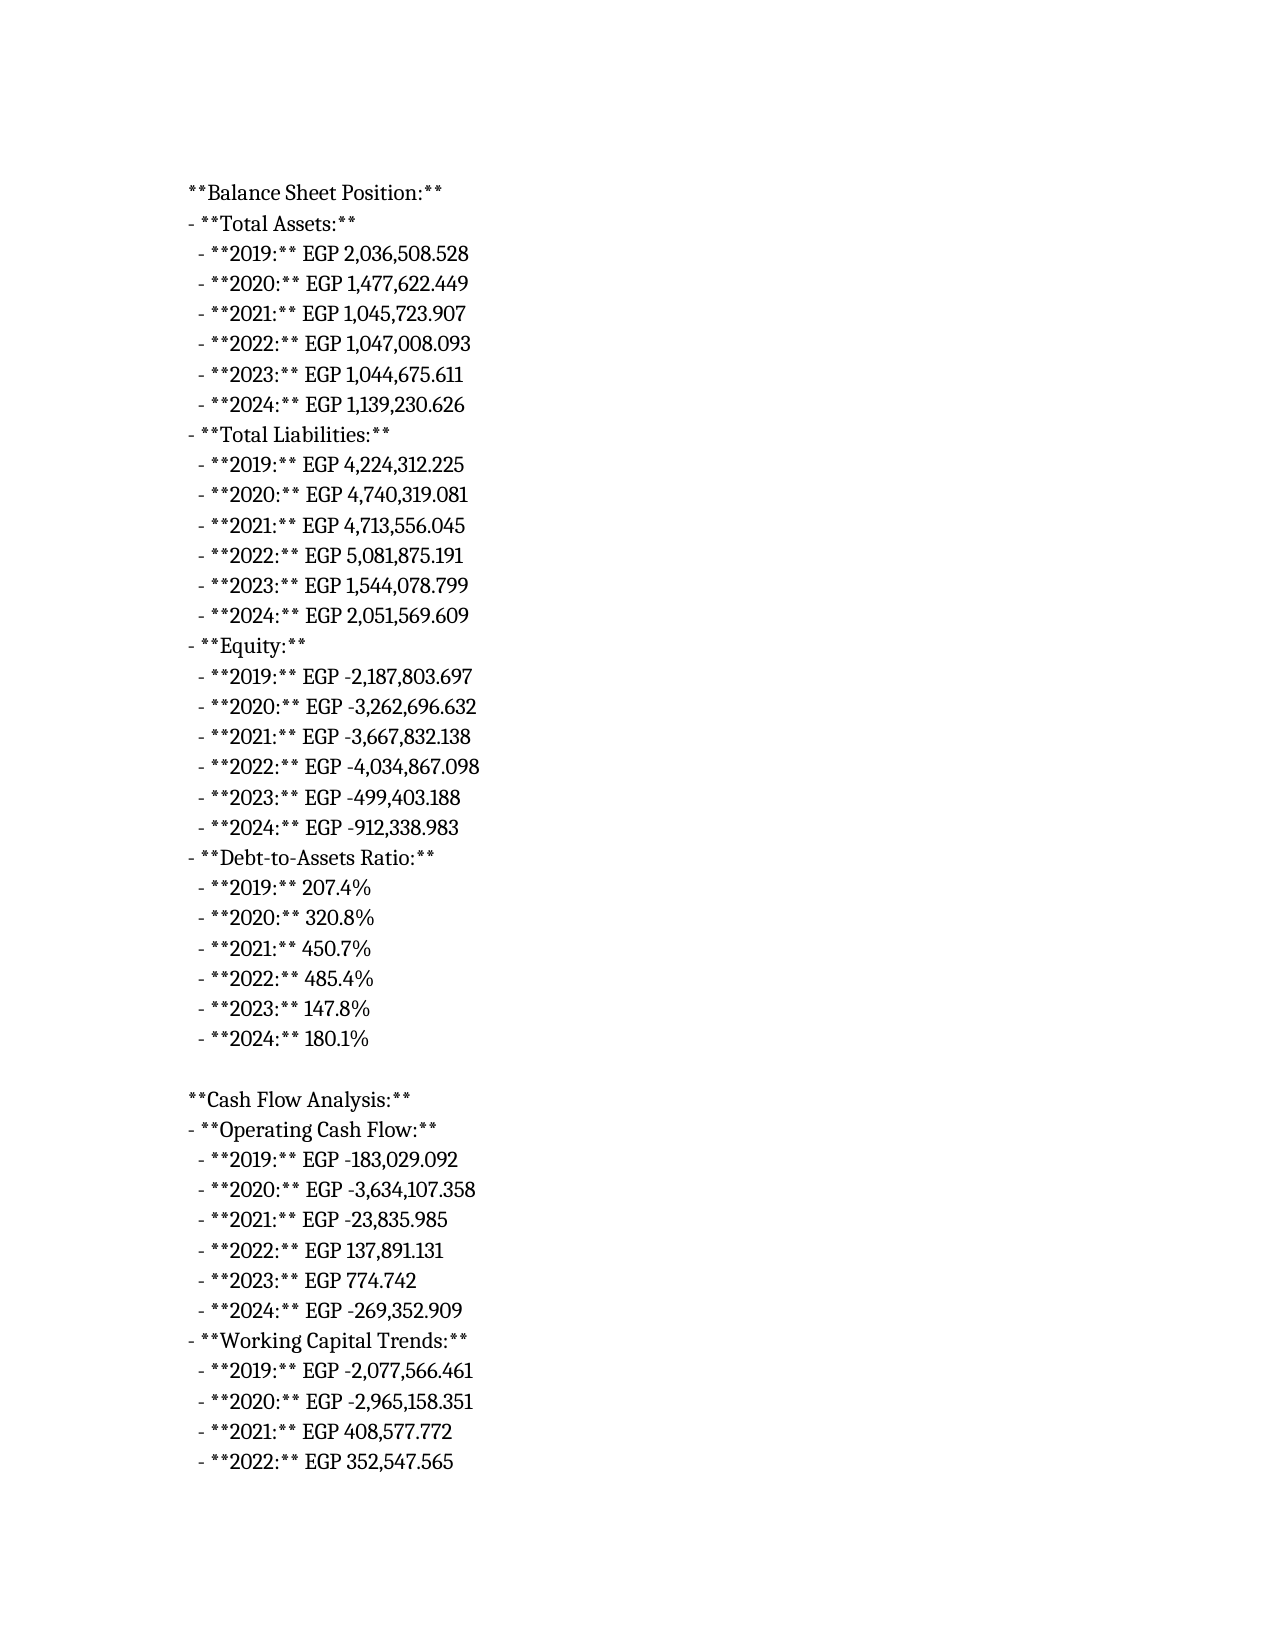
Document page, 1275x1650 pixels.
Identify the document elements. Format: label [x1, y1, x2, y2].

text [187, 150, 1087, 1475]
